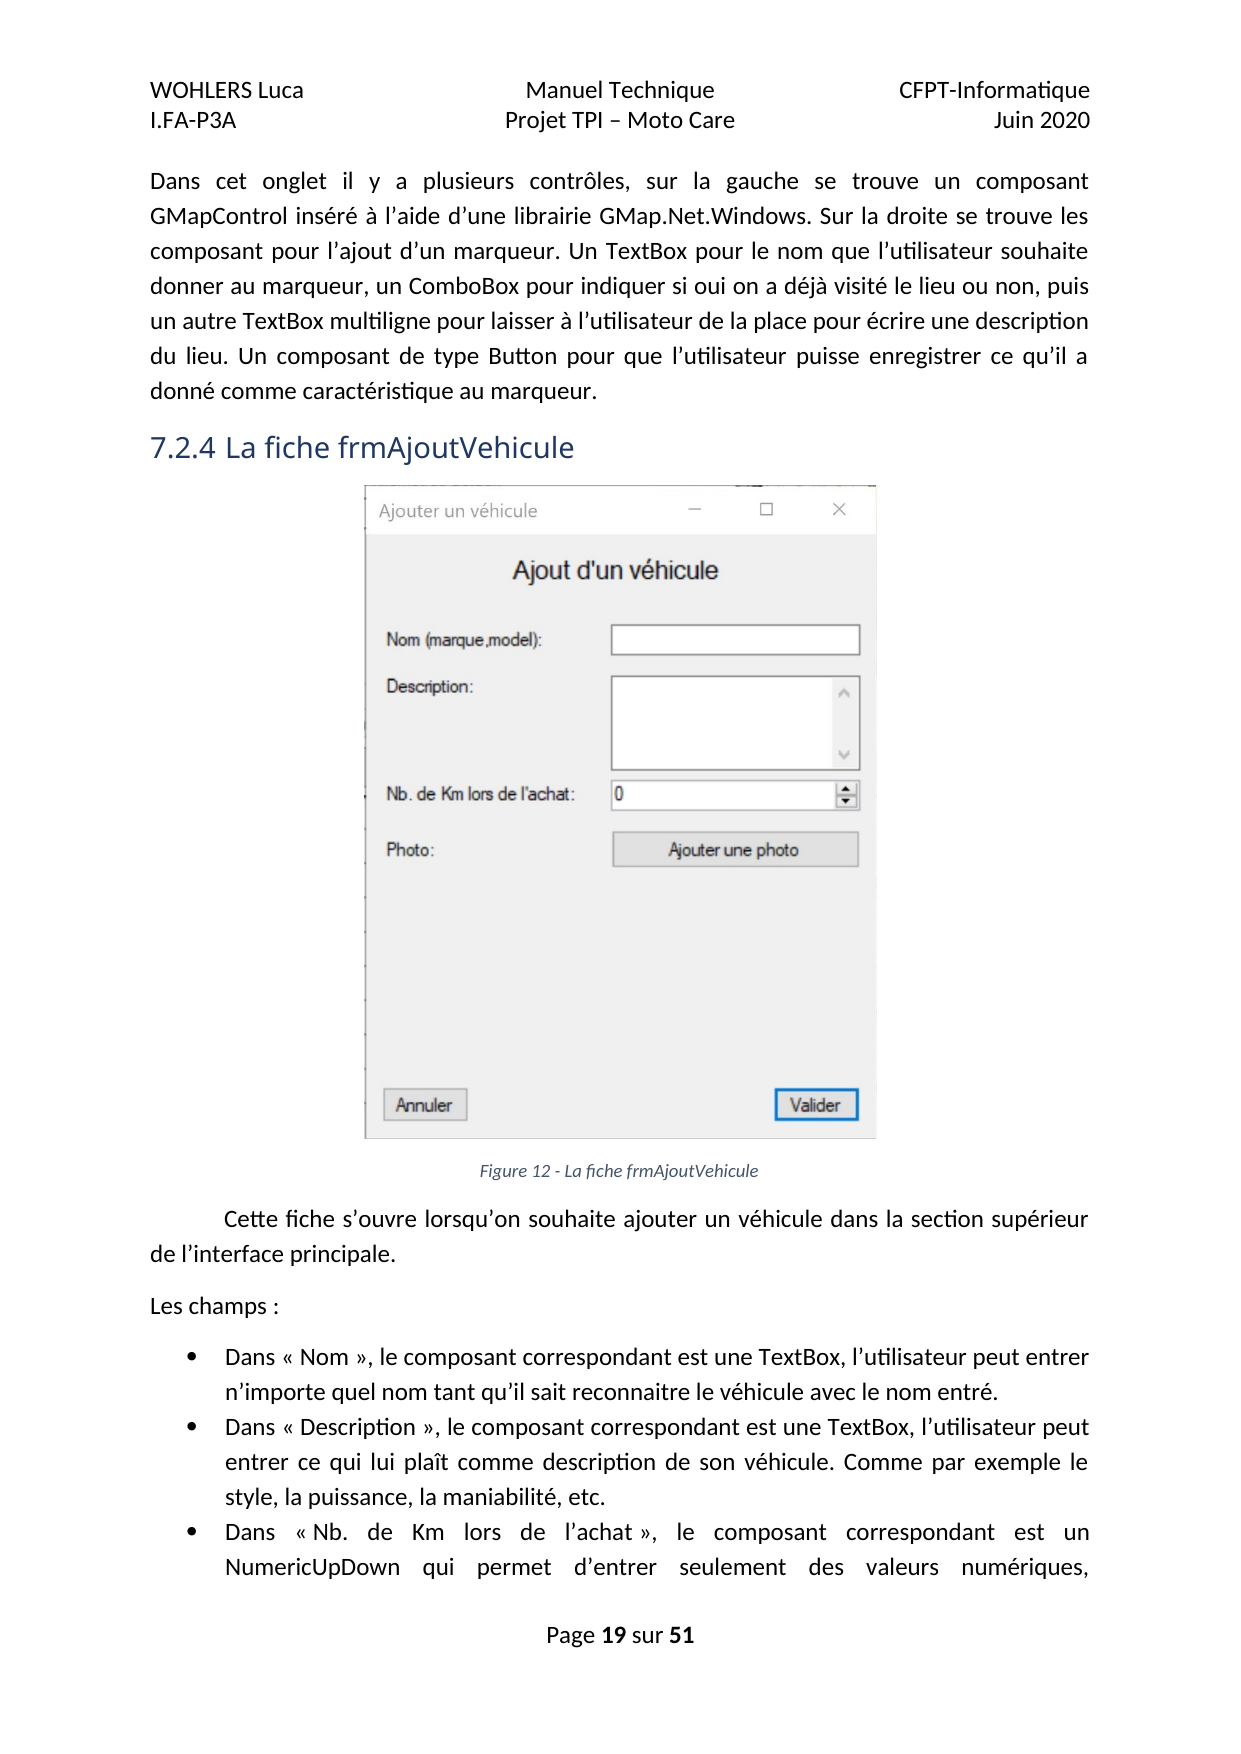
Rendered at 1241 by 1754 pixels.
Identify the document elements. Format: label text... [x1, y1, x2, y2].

text Dans cet onglet il y a plusieurs contrôles, sur la gauche se trouve un composant GMapControl inséré à l’aide d’une librairie GMap.Net.Windows. Sur la droite se trouve les composant pour l’ajout d’un marqueur. Un TextBox pour le nom que l’utilisateur souhaite donner au marqueur, un ComboBox pour indiquer si oui on a déjà visité le lieu ou non, puis un autre TextBox multiligne pour laisser à l’utilisateur de la place pour écrire une description du lieu. Un composant de type Button pour que l’utilisateur puisse enregistrer ce qu’il a donné comme caractéristique au marqueur. [150, 165, 1090, 406]
list Dans « Nom », le composant correspondant est une TextBox, l’utilisateur peut entrer n’importe quel nom tant qu’il sait reconnaitre le véhicule avec le nom entré. [187, 1341, 1090, 1407]
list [187, 1516, 1090, 1582]
picture [364, 485, 877, 1139]
text Cette fiche s’ouvre lorsqu’on souhaite ajouter un véhicule dans la section supérieur de l’interface principale. [150, 1203, 1090, 1269]
list Dans « Description », le composant correspondant est une TextBox, l’utilisateur peut entrer ce qui lui plaît comme description de son véhicule. Comme par exemple le style, la puissance, la maniabilité, etc. [187, 1411, 1090, 1512]
text Les champs : [150, 1290, 1090, 1320]
subtitle La fiche frmAjoutVehicule [150, 427, 1090, 467]
